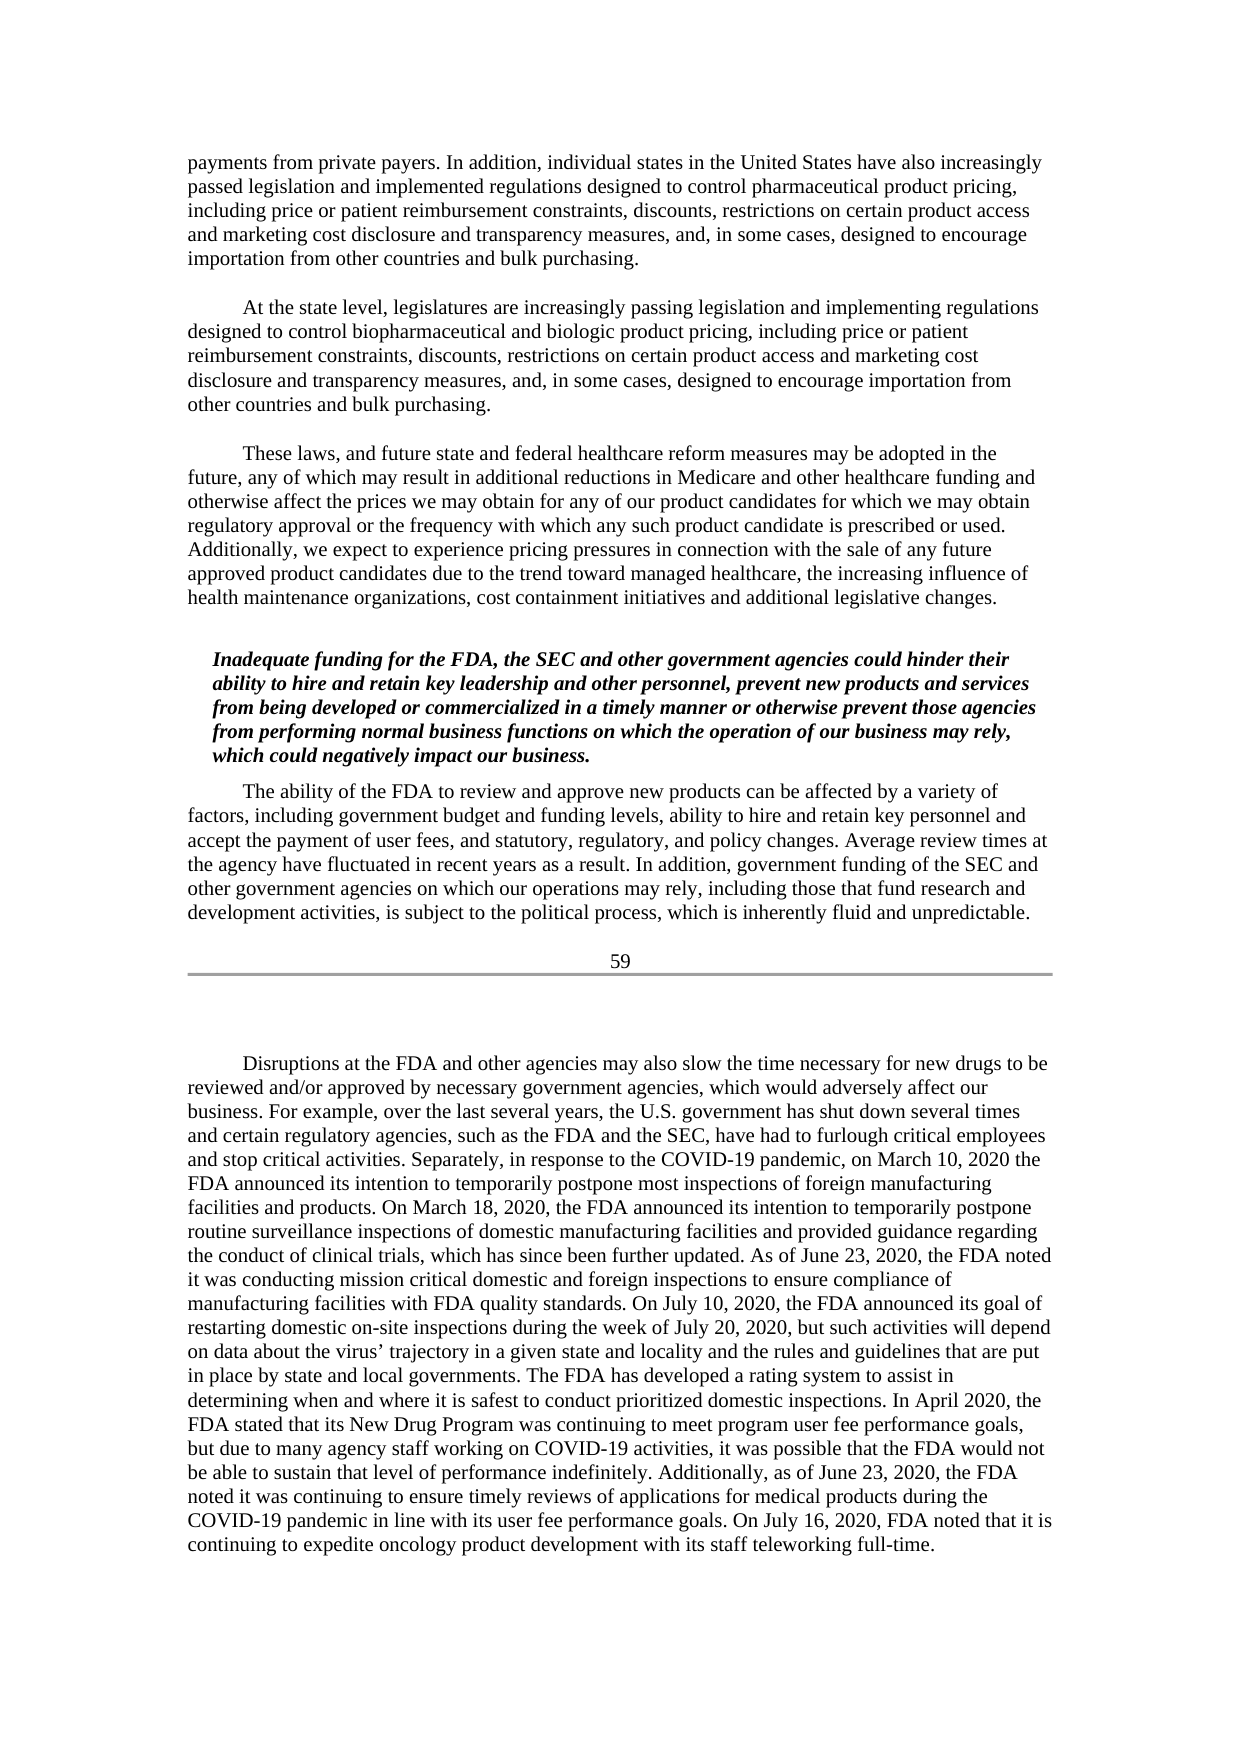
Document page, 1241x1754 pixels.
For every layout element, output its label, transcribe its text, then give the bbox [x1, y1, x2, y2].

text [187, 150, 1053, 270]
text 59 [187, 949, 1053, 972]
text Inadequate funding for the FDA, the SEC and other government agencies could hinder their ability to hire and retain key leadership and other personnel, prevent new products and services from being developed or commercialized in a timely manner or otherwise prevent those agencies from performing normal business functions on which the operation of our business may rely, which could negatively impact our business. [212, 647, 1053, 767]
text These laws, and future state and federal healthcare reform measures may be adopted in the future, any of which may result in additional reductions in Medicare and other healthcare funding and otherwise affect the prices we may obtain for any of our product candidates for which we may obtain regulatory approval or the frequency with which any such product candidate is prescribed or used. Additionally, we expect to experience pricing pressures in connection with the sale of any future approved product candidates due to the trend toward managed healthcare, the increasing influence of health maintenance organizations, cost containment initiatives and additional legislative changes. [187, 441, 1053, 609]
text At the state level, legislatures are increasingly passing legislation and implementing regulations designed to control biopharmaceutical and biologic product pricing, including price or patient reimbursement constraints, discounts, restrictions on certain product access and marketing cost disclosure and transparency measures, and, in some cases, designed to encourage importation from other countries and bulk purchasing. [187, 295, 1053, 416]
text The ability of the FDA to review and approve new products can be affected by a variety of factors, including government budget and funding levels, ability to hire and retain key personnel and accept the payment of user fees, and statutory, regulatory, and policy changes. Average review times at the agency have fluctuated in recent years as a result. In addition, government funding of the SEC and other government agencies on which our operations may rely, including those that fund research and development activities, is subject to the political process, which is inherently fluid and unpredictable. [187, 779, 1053, 924]
text Disruptions at the FDA and other agencies may also slow the time necessary for new drugs to be reviewed and/or approved by necessary government agencies, which would adversely affect our business. For example, over the last several years, the U.S. government has shut down several times and certain regulatory agencies, such as the FDA and the SEC, have had to furlough critical employees and stop critical activities. Separately, in response to the COVID-19 pandemic, on March 10, 2020 the FDA announced its intention to temporarily postpone most inspections of foreign manufacturing facilities and products. On March 18, 2020, the FDA announced its intention to temporarily postpone routine surveillance inspections of domestic manufacturing facilities and provided guidance regarding the conduct of clinical trials, which has since been further updated. As of June 23, 2020, the FDA noted it was conducting mission critical domestic and foreign inspections to ensure compliance of manufacturing facilities with FDA quality standards. On July 10, 2020, the FDA announced its goal of restarting domestic on-site inspections during the week of July 20, 2020, but such activities will depend on data about the virus’ trajectory in a given state and locality and the rules and guidelines that are put in place by state and local governments. The FDA has developed a rating system to assist in determining when and where it is safest to conduct prioritized domestic inspections. In April 2020, the FDA stated that its New Drug Program was continuing to meet program user fee performance goals, but due to many agency staff working on COVID-19 activities, it was possible that the FDA would not be able to sustain that level of performance indefinitely. Additionally, as of June 23, 2020, the FDA noted it was continuing to ensure timely reviews of applications for medical products during the COVID-19 pandemic in line with its user fee performance goals. On July 16, 2020, FDA noted that it is continuing to expedite oncology product development with its staff teleworking full-time. [187, 1051, 1053, 1556]
